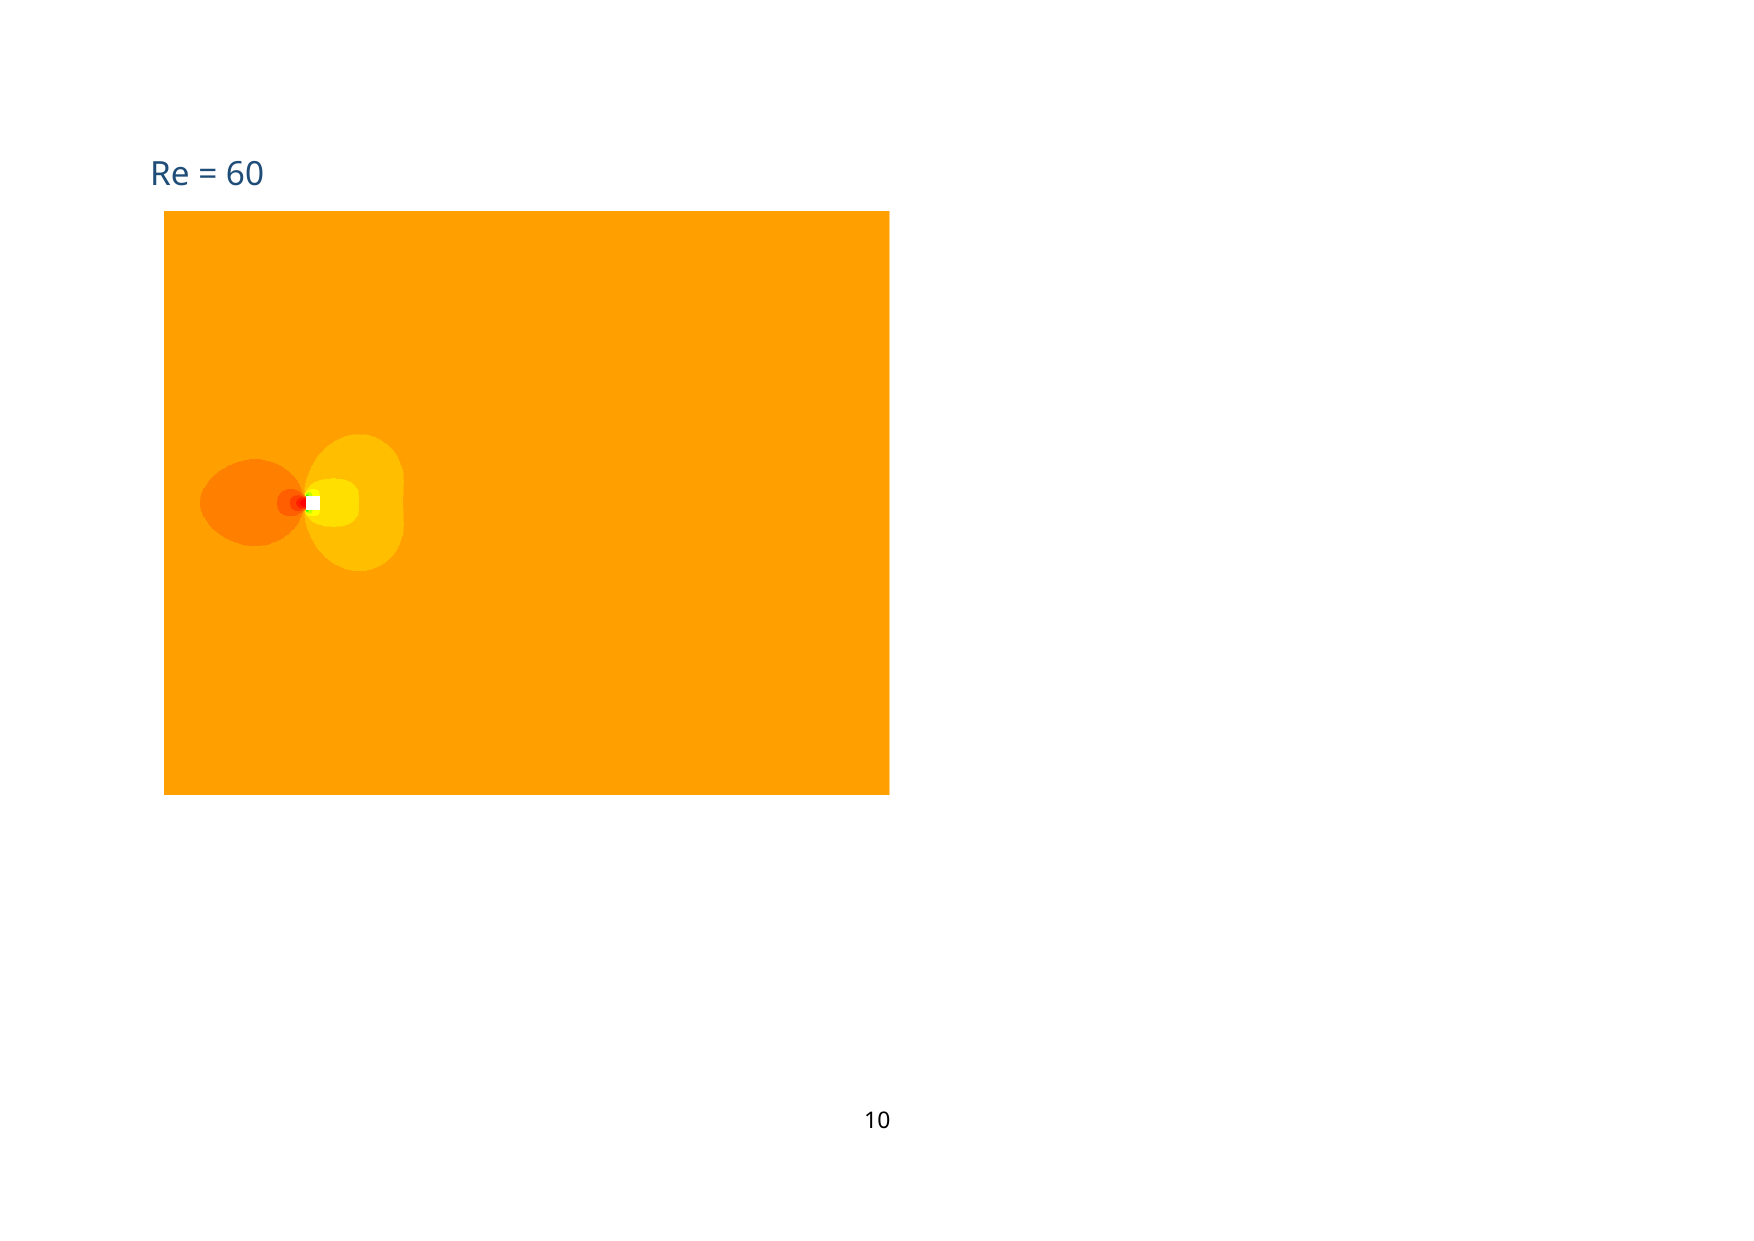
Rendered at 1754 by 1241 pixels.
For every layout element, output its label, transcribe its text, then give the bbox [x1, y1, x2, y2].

subtitle Re = 60 [150, 150, 1604, 195]
picture [150, 198, 899, 806]
